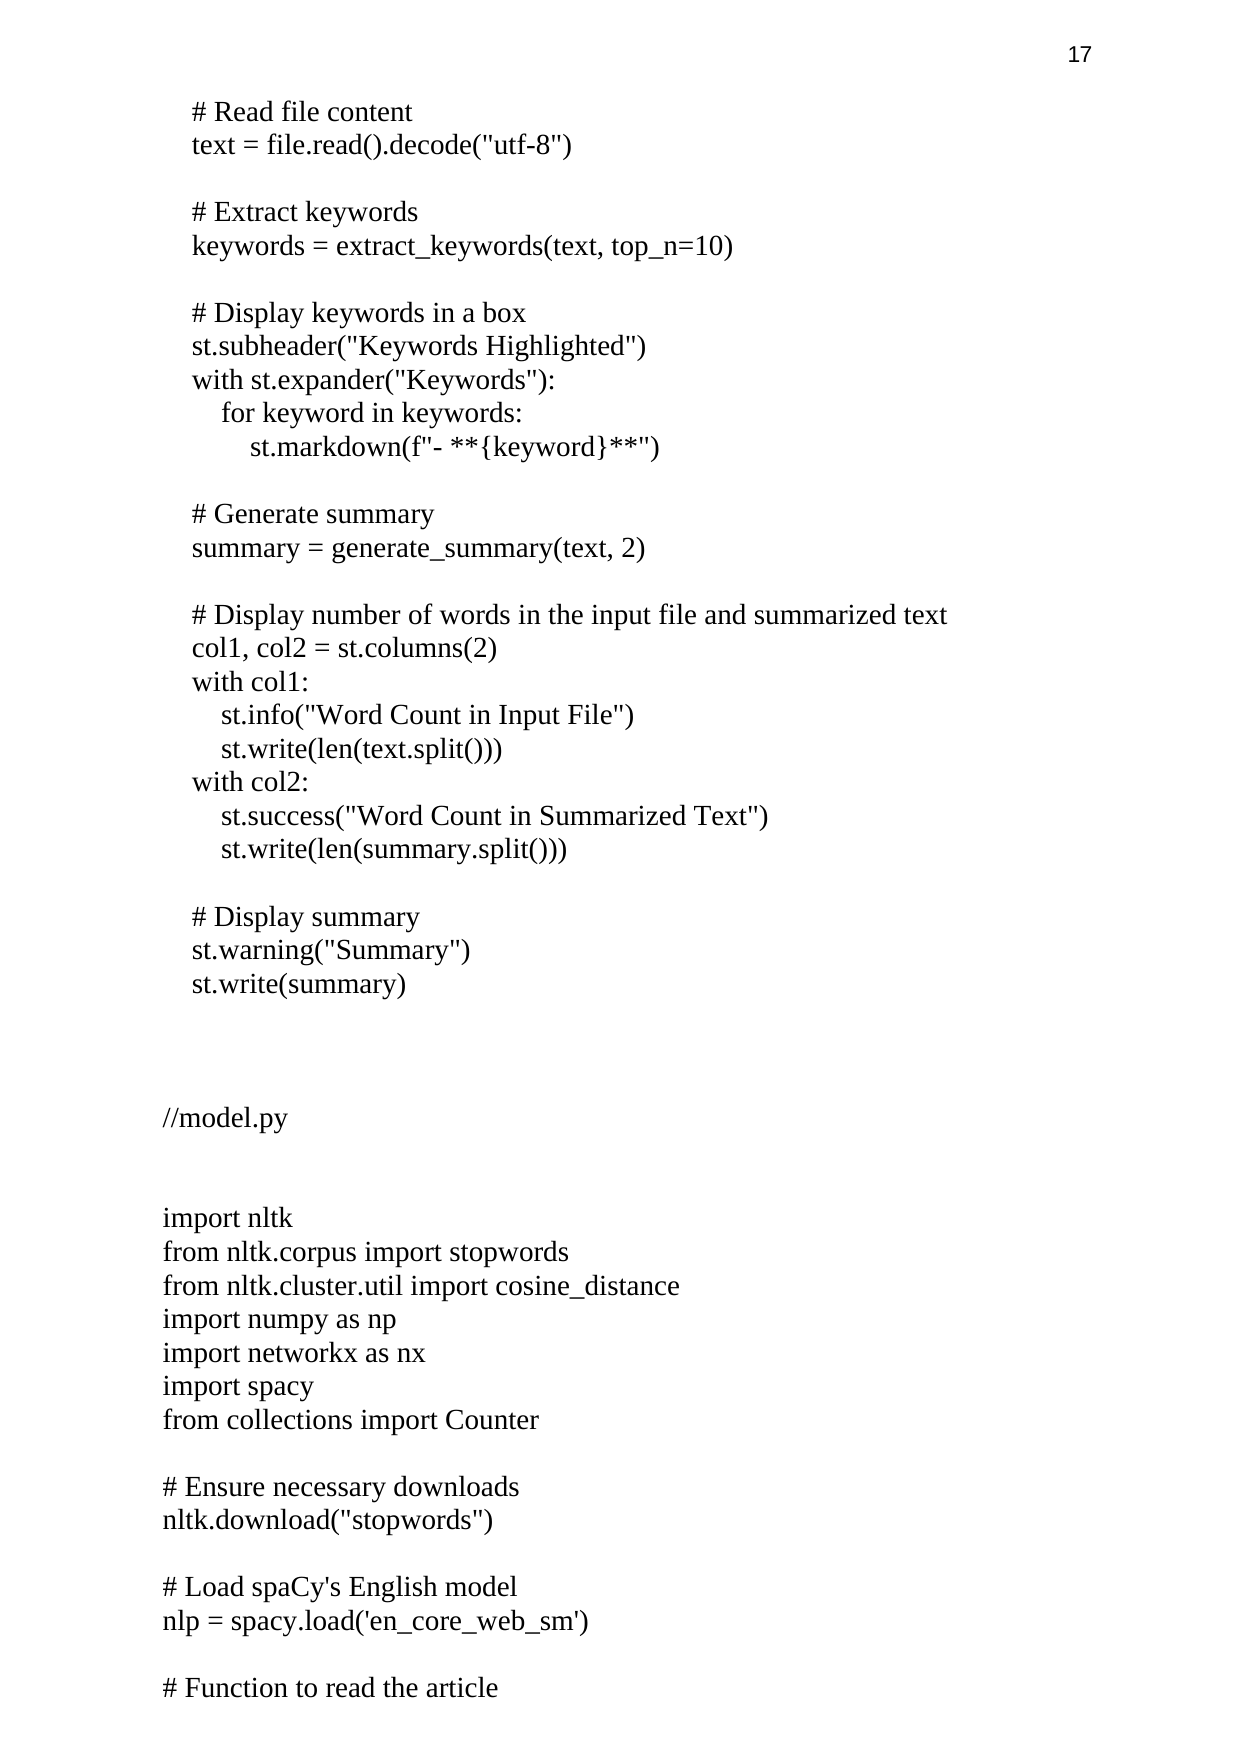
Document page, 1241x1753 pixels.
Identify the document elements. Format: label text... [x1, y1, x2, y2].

text st.warning("Summary") [162, 932, 1117, 966]
text # Load spaCy's English model [162, 1569, 1117, 1603]
text # Generate summary [162, 496, 1117, 530]
text nlp = spacy.load('en_core_web_sm') [162, 1603, 1117, 1637]
text import numpy as np [162, 1301, 1117, 1335]
text # Extract keywords [162, 194, 1117, 228]
text summary = generate_summary(text, 2) [162, 530, 1117, 563]
text col1, col2 = st.columns(2) [162, 630, 1117, 664]
text with col2: [162, 764, 1117, 798]
text text = file.read().decode("utf-8") [162, 127, 1117, 161]
text keywords = extract_keywords(text, top_n=10) [162, 228, 1117, 261]
text st.success("Word Count in Summarized Text") [162, 798, 1117, 832]
text # Display summary [162, 899, 1117, 932]
text # Ensure necessary downloads [162, 1469, 1117, 1502]
text with col1: [162, 664, 1117, 697]
text from nltk.cluster.util import cosine_distance [162, 1268, 1117, 1301]
text for keyword in keywords: [162, 396, 1117, 429]
text from nltk.corpus import stopwords [162, 1234, 1117, 1268]
text import spacy [162, 1368, 1117, 1402]
text from collections import Counter [162, 1402, 1117, 1435]
text with st.expander("Keywords"): [162, 362, 1117, 396]
text st.write(summary) [162, 966, 1117, 999]
text st.markdown(f"- **{keyword}**") [162, 429, 1117, 463]
text # Function to read the article [162, 1670, 1117, 1704]
text import networkx as nx [162, 1335, 1117, 1368]
text # Display number of words in the input file and summarized text [162, 597, 1117, 630]
text nltk.download("stopwords") [162, 1502, 1117, 1536]
text import nltk [162, 1201, 1117, 1234]
text st.subheader("Keywords Highlighted") [162, 328, 1117, 362]
text st.write(len(text.split())) [162, 731, 1117, 764]
text st.info("Word Count in Input File") [162, 697, 1117, 731]
text //model.py [162, 1100, 1117, 1133]
text # Display keywords in a box [162, 295, 1117, 328]
text # Read file content [162, 94, 1117, 127]
text st.write(len(summary.split())) [162, 832, 1117, 865]
